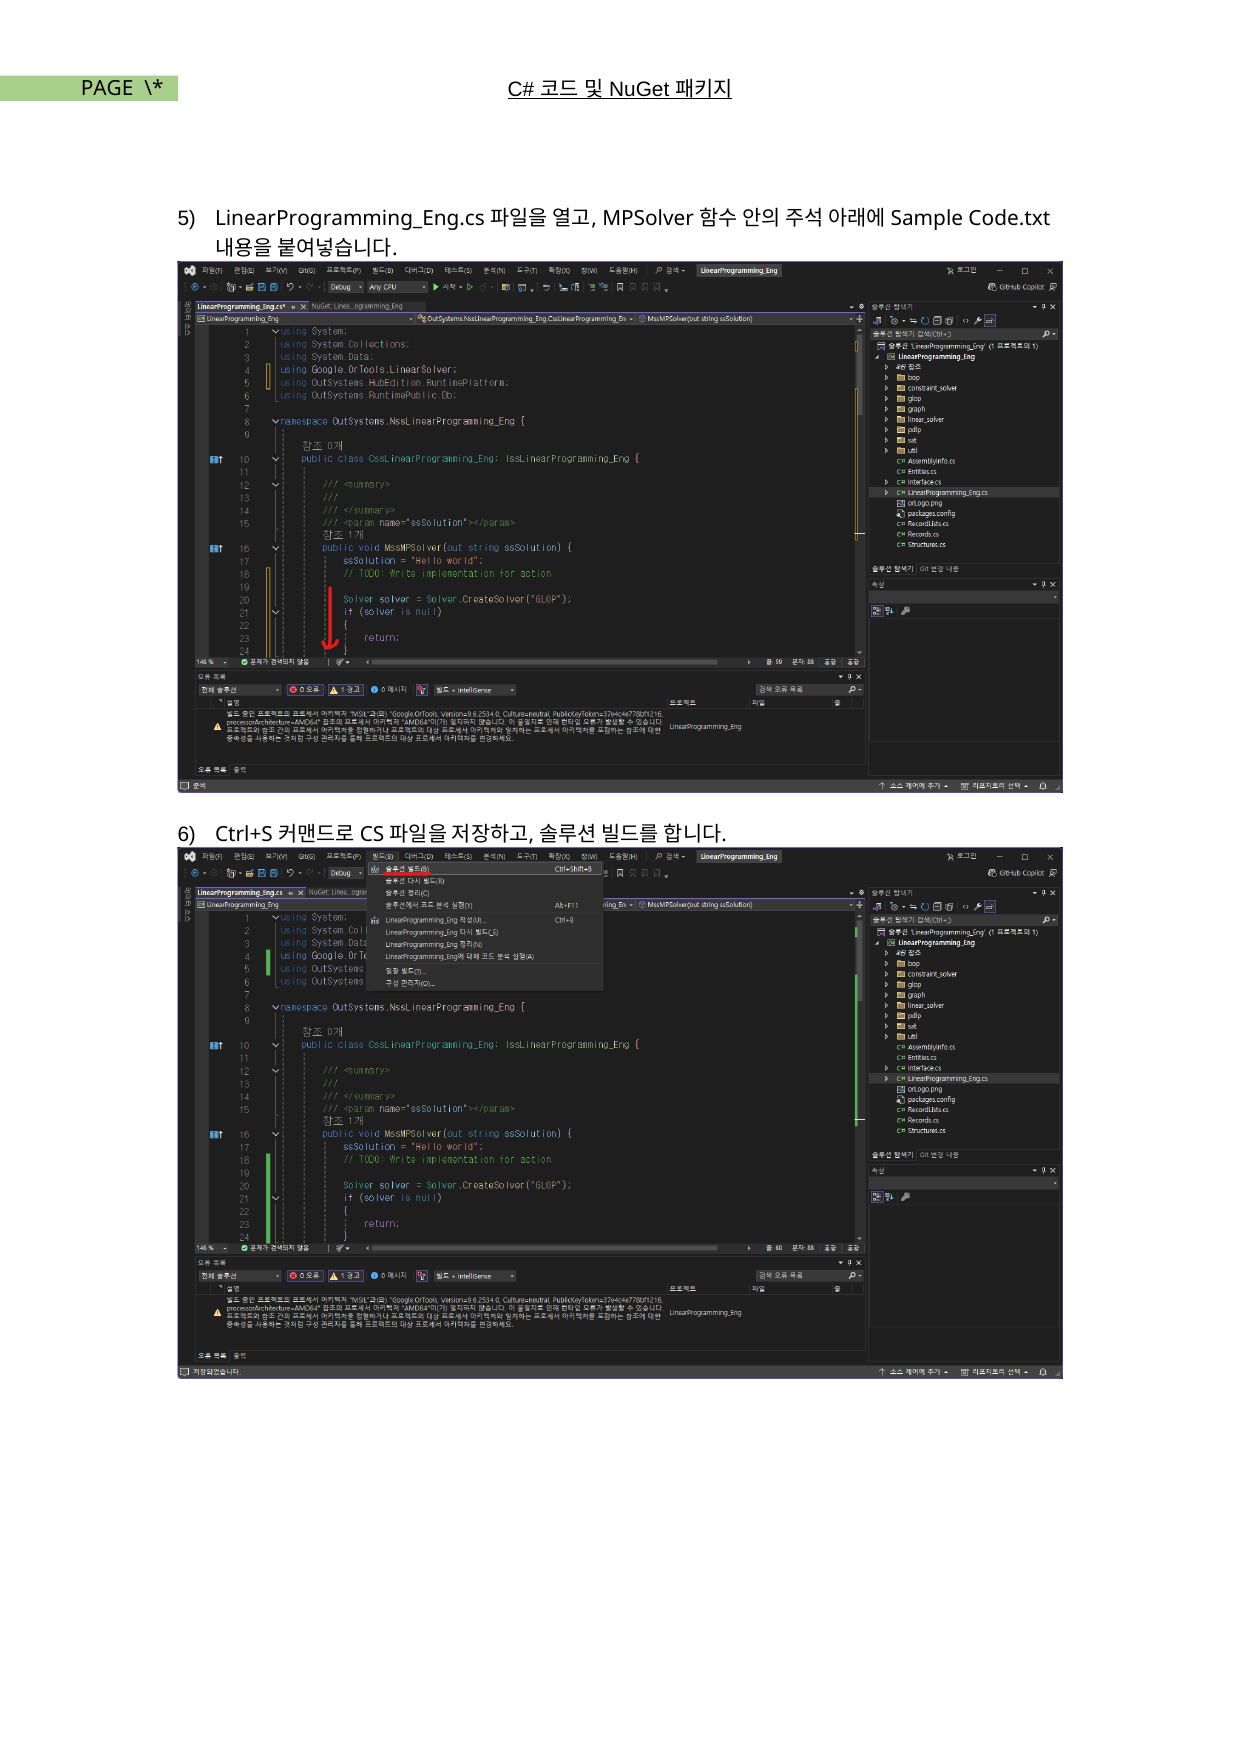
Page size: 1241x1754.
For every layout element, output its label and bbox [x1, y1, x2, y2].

picture [177, 261, 1063, 793]
picture [177, 847, 1063, 1379]
